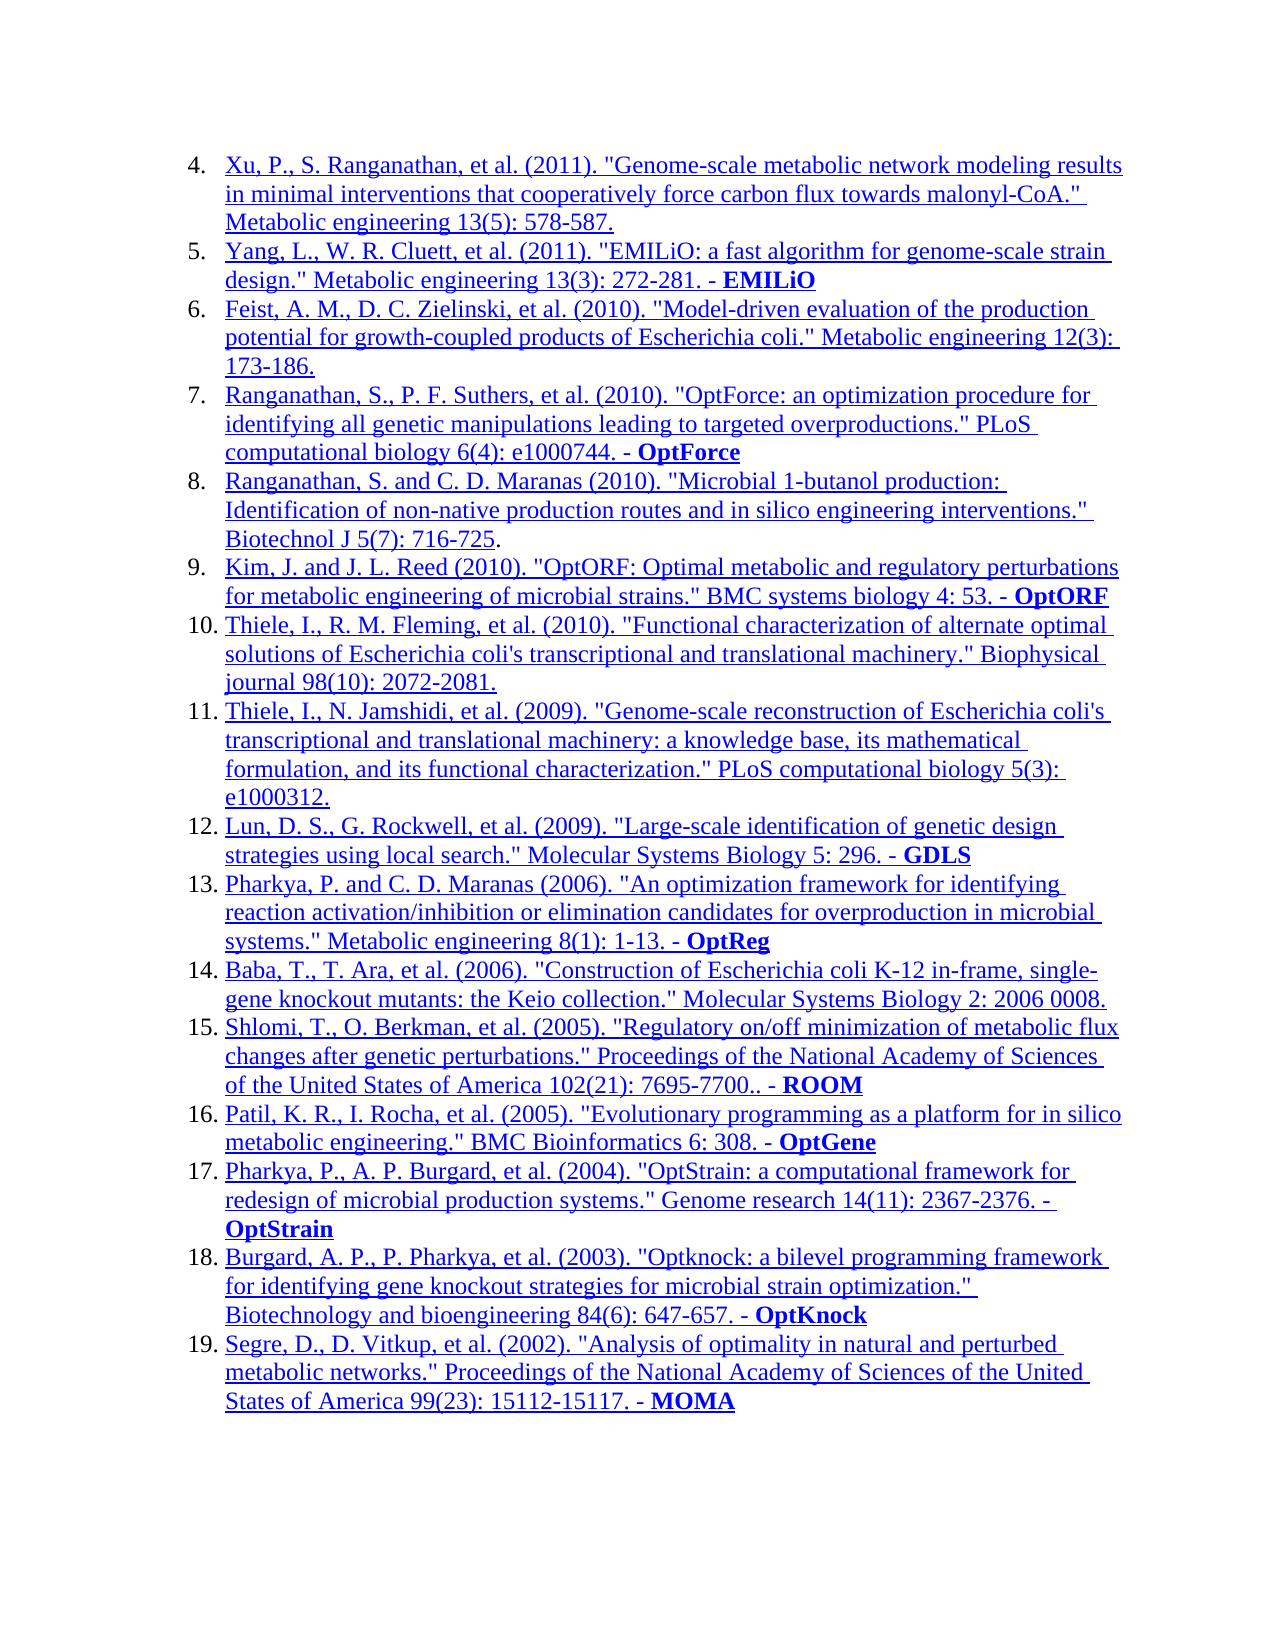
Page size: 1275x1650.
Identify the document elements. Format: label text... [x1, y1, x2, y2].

list Pharkya, P. and C. D. Maranas (2006). "An optimization framework for identifying reaction activation/inhibition or elimination candidates for overproduction in microbial systems." Metabolic engineering 8(1): 1-13. - OptReg [187, 869, 1125, 955]
list Pharkya, P., A. P. Burgard, et al. (2004). "OptStrain: a computational framework for redesign of microbial production systems." Genome research 14(11): 2367-2376. - OptStrain [187, 1156, 1125, 1242]
list Baba, T., T. Ara, et al. (2006). "Construction of Escherichia coli K-12 in-frame, single-gene knockout mutants: the Keio collection." Molecular Systems Biology 2: 2006 0008. [187, 955, 1125, 1012]
list Thiele, I., N. Jamshidi, et al. (2009). "Genome-scale reconstruction of Escherichia coli's transcriptional and translational machinery: a knowledge base, its mathematical formulation, and its functional characterization." PLoS computational biology 5(3): e1000312. [187, 696, 1125, 811]
list Patil, K. R., I. Rocha, et al. (2005). "Evolutionary programming as a platform for in silico metabolic engineering." BMC Bioinformatics 6: 308. - OptGene [187, 1099, 1125, 1156]
list Feist, A. M., D. C. Zielinski, et al. (2010). "Model-driven evaluation of the production potential for growth-coupled products of Escherichia coli." Metabolic engineering 12(3): 173-186. [187, 294, 1125, 380]
list Ranganathan, S. and C. D. Maranas (2010). "Microbial 1-butanol production: Identification of non-native production routes and in silico engineering interventions." Biotechnol J 5(7): 716-725. [187, 466, 1125, 552]
list Lun, D. S., G. Rockwell, et al. (2009). "Large-scale identification of genetic design strategies using local search." Molecular Systems Biology 5: 296. - GDLS [187, 811, 1125, 869]
list Segre, D., D. Vitkup, et al. (2002). "Analysis of optimality in natural and perturbed metabolic networks." Proceedings of the National Academy of Sciences of the United States of America 99(23): 15112-15117. - MOMA [187, 1329, 1125, 1415]
list Xu, P., S. Ranganathan, et al. (2011). "Genome-scale metabolic network modeling results in minimal interventions that cooperatively force carbon flux towards malonyl-CoA." Metabolic engineering 13(5): 578-587. [187, 150, 1125, 236]
list Yang, L., W. R. Cluett, et al. (2011). "EMILiO: a fast algorithm for genome-scale strain design." Metabolic engineering 13(3): 272-281. - EMILiO [187, 236, 1125, 294]
list Ranganathan, S., P. F. Suthers, et al. (2010). "OptForce: an optimization procedure for identifying all genetic manipulations leading to targeted overproductions." PLoS computational biology 6(4): e1000744. - OptForce [187, 380, 1125, 466]
list Burgard, A. P., P. Pharkya, et al. (2003). "Optknock: a bilevel programming framework for identifying gene knockout strategies for microbial strain optimization." Biotechnology and bioengineering 84(6): 647-657. - OptKnock [187, 1242, 1125, 1329]
list Thiele, I., R. M. Fleming, et al. (2010). "Functional characterization of alternate optimal solutions of Escherichia coli's transcriptional and translational machinery." Biophysical journal 98(10): 2072-2081. [187, 610, 1125, 696]
list Shlomi, T., O. Berkman, et al. (2005). "Regulatory on/off minimization of metabolic flux changes after genetic perturbations." Proceedings of the National Academy of Sciences of the United States of America 102(21): 7695-7700.. - ROOM [187, 1012, 1125, 1099]
list Kim, J. and J. L. Reed (2010). "OptORF: Optimal metabolic and regulatory perturbations for metabolic engineering of microbial strains." BMC systems biology 4: 53. - OptORF [187, 552, 1125, 610]
